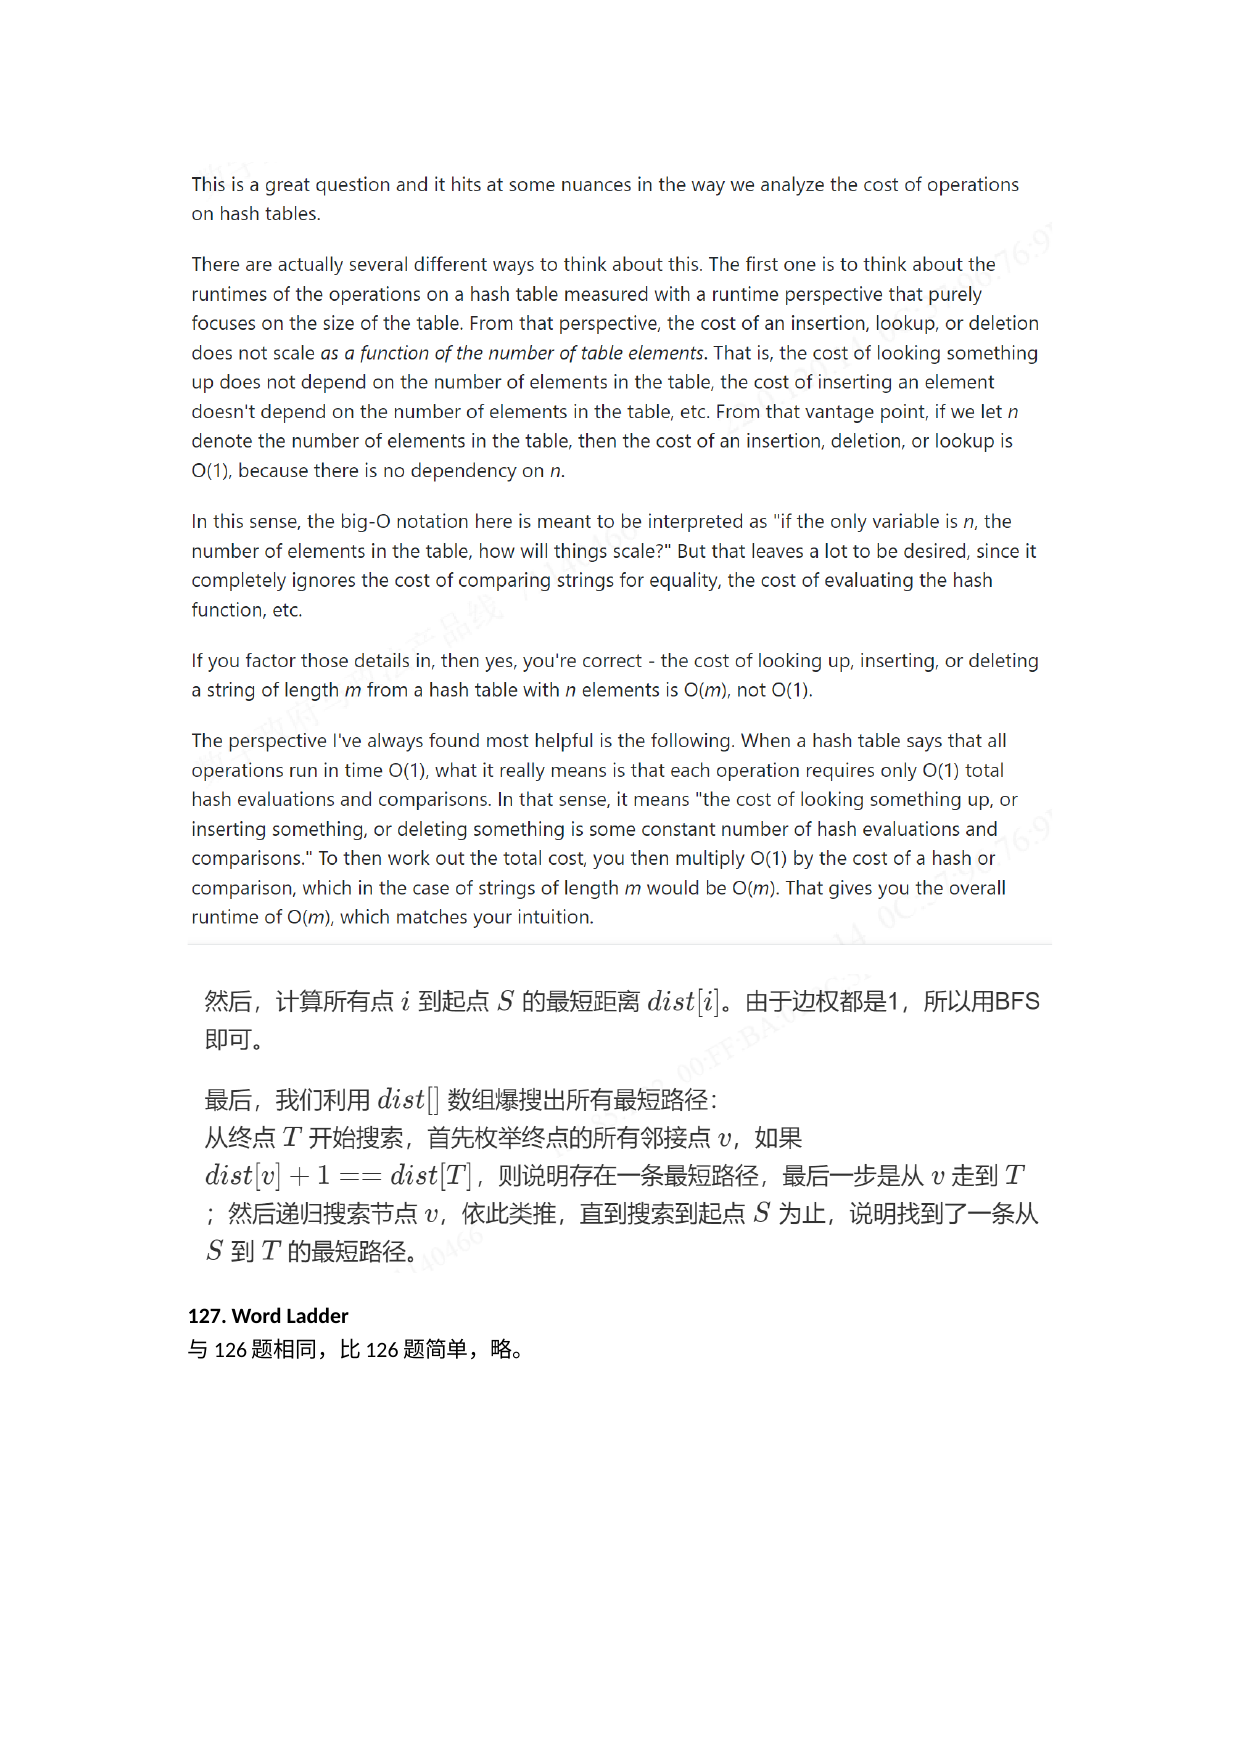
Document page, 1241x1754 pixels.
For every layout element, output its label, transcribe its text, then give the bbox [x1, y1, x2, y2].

picture [187, 974, 1053, 1273]
text 127. Word Ladder [187, 1299, 1053, 1332]
text 与126题相同，比126题简单，略。 [187, 1332, 1053, 1364]
picture [187, 162, 1053, 945]
